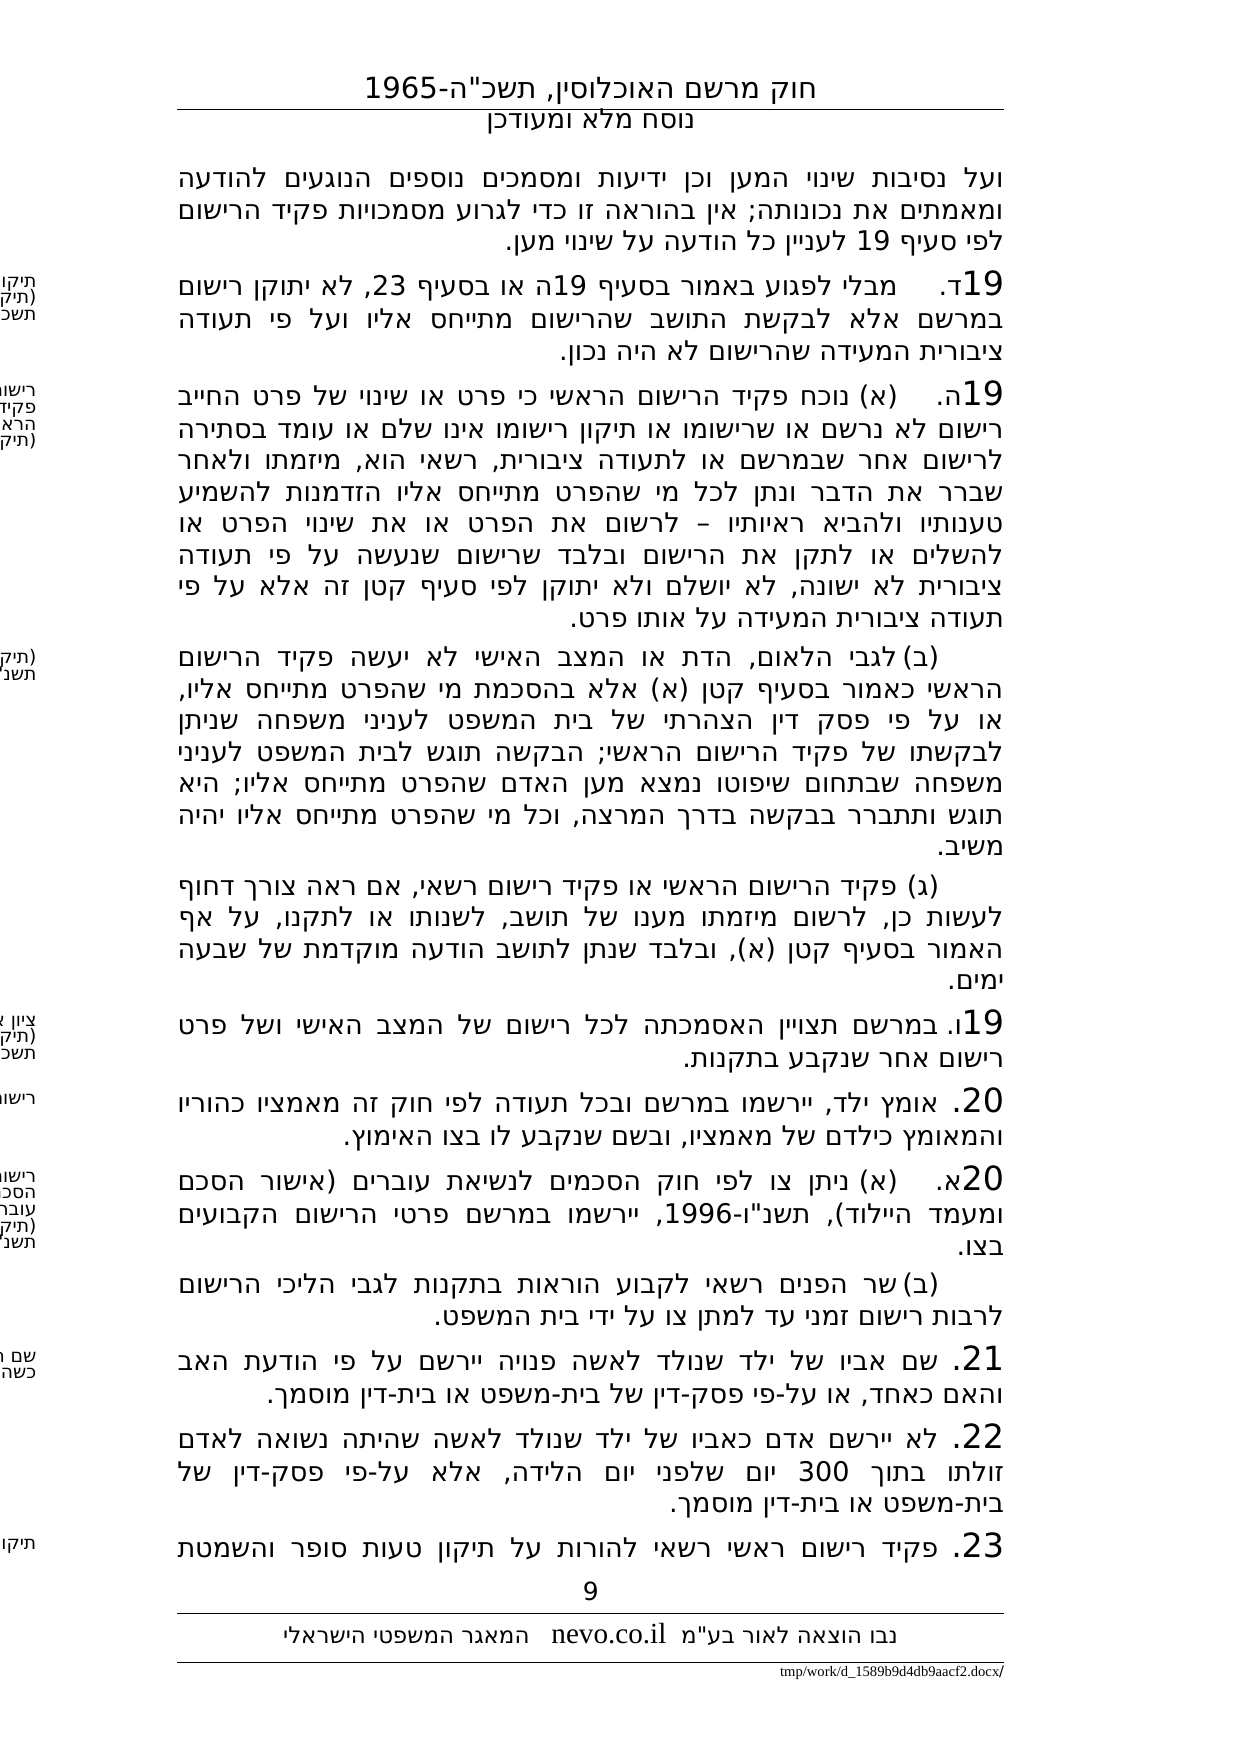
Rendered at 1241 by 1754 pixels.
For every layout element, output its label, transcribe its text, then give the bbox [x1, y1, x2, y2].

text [177, 162, 1004, 257]
text (ב) שר הפנים רשאי לקבוע הוראות בתקנות לגבי הליכי הרישום לרבות רישום זמני עד למתן צו על ידי בית המשפט. [177, 1269, 1004, 1332]
text 19ה. (א) נוכח פקיד הרישום הראשי כי פרט או שינוי של פרט החייב רישום לא נרשם או שרישומו או תיקון רישומו אינו שלם או עומד בסתירה לרישום אחר שבמרשם או לתעודה ציבורית, רשאי הוא, מיזמתו ולאחר שברר את הדבר ונתן לכל מי שהפרט מתייחס אליו הזדמנות להשמיע טענותיו ולהביא ראיותיו – לרשום את הפרט או את שינוי הפרט או להשלים או לתקן את הרישום ובלבד שרישום שנעשה על פי תעודה ציבורית לא ישונה, לא יושלם ולא יתוקן לפי סעיף קטן זה אלא על פי תעודה ציבורית המעידה על אותו פרט. [177, 374, 1004, 634]
text 19ד. מבלי לפגוע באמור בסעיף 19ה או בסעיף 23, לא יתוקן רישום במרשם אלא לבקשת התושב שהרישום מתייחס אליו ועל פי תעודה ציבורית המעידה שהרישום לא היה נכון. [177, 264, 1004, 367]
text 21. שם אביו של ילד שנולד לאשה פנויה יירשם על פי הודעת האב והאם כאחד, או על-פי פסק-דין של בית-משפט או בית-דין מוסמך. [177, 1339, 1004, 1410]
text 20א. (א) ניתן צו לפי חוק הסכמים לנשיאת עוברים (אישור הסכם ומעמד היילוד), תשנ"ו-1996, יירשמו במרשם פרטי הרישום הקבועים בצו. [177, 1159, 1004, 1261]
text (ב) לגבי הלאום, הדת או המצב האישי לא יעשה פקיד הרישום הראשי כאמור בסעיף קטן (א) אלא בהסכמת מי שהפרט מתייחס אליו, או על פי פסק דין הצהרתי של בית המשפט לעניני משפחה שניתן לבקשתו של פקיד הרישום הראשי; הבקשה תוגש לבית המשפט לעניני משפחה שבתחום שיפוטו נמצא מען האדם שהפרט מתייחס אליו; היא תוגש ותתברר בבקשה בדרך המרצה, וכל מי שהפרט מתייחס אליו יהיה משיב. [177, 641, 1004, 862]
text 20. אומץ ילד, יירשמו במרשם ובכל תעודה לפי חוק זה מאמציו כהוריו והמאומץ כילדם של מאמציו, ובשם שנקבע לו בצו האימוץ. [177, 1081, 1004, 1152]
text (ג) פקיד הרישום הראשי או פקיד רישום רשאי, אם ראה צורך דחוף לעשות כן, לרשום מיזמתו מענו של תושב, לשנותו או לתקנו, על אף האמור בסעיף קטן (א), ובלבד שנתן לתושב הודעה מוקדמת של שבעה ימים. [177, 870, 1004, 996]
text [177, 1527, 1004, 1566]
text 22. לא יירשם אדם כאביו של ילד שנולד לאשה שהיתה נשואה לאדם זולתו בתוך 300 יום שלפני יום הלידה, אלא על-פי פסק-דין של בית-משפט או בית-דין מוסמך. [177, 1417, 1004, 1519]
text 19ו. במרשם תצויין האסמכתה לכל רישום של המצב האישי ושל פרט רישום אחר שנקבע בתקנות. [177, 1003, 1004, 1074]
